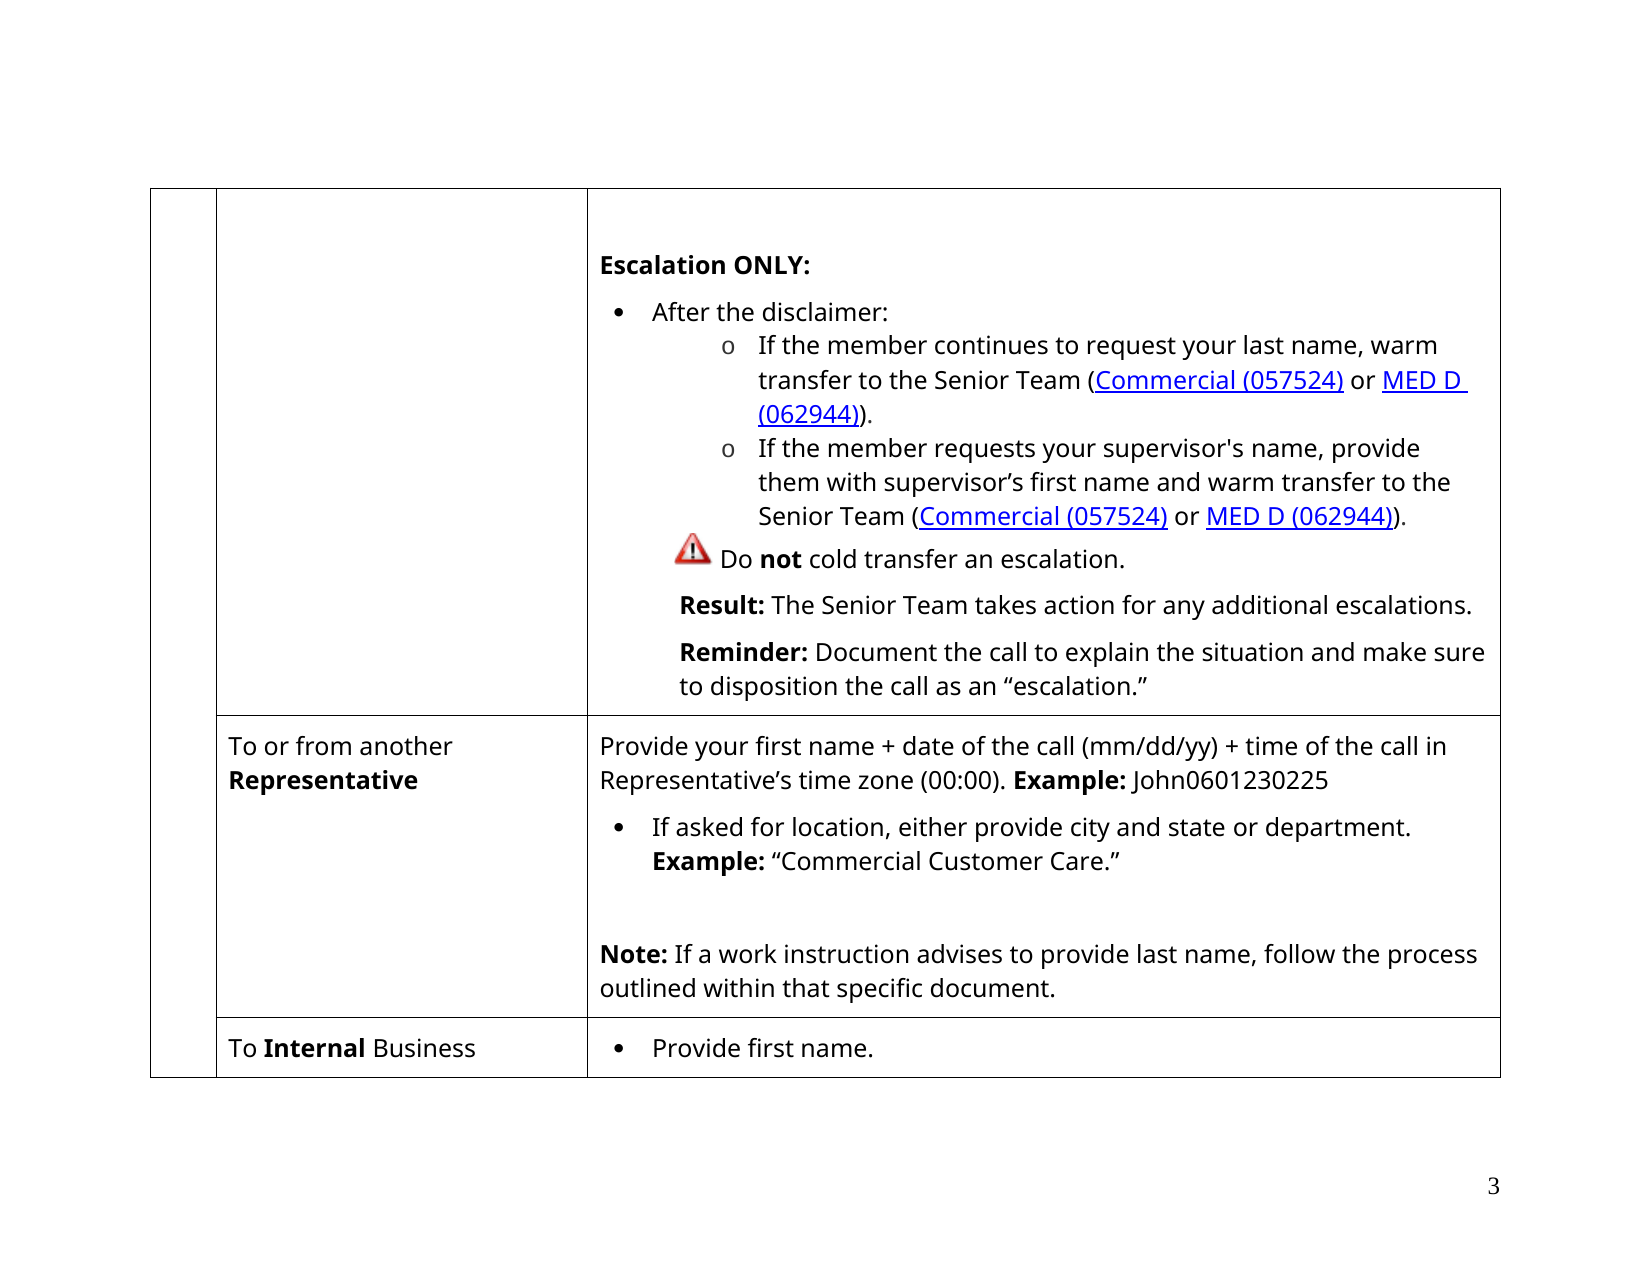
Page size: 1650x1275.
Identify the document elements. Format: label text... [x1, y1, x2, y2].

picture [674, 533, 713, 568]
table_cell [217, 189, 587, 715]
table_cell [588, 189, 1500, 715]
table_cell To or from another Representative [217, 716, 587, 1017]
table_cell Provide your first name + date of the call (mm/dd/yy) + time of the call in Representative’s time zone (00:00). Example: John0601230225 If asked for location, either provide city and state or department. Example: “Commercial Customer Care.” Note: If a work instruction advises to provide last name, follow the process outlined within that specific document. [588, 716, 1500, 1017]
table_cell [217, 1018, 587, 1077]
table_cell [588, 1018, 1500, 1077]
